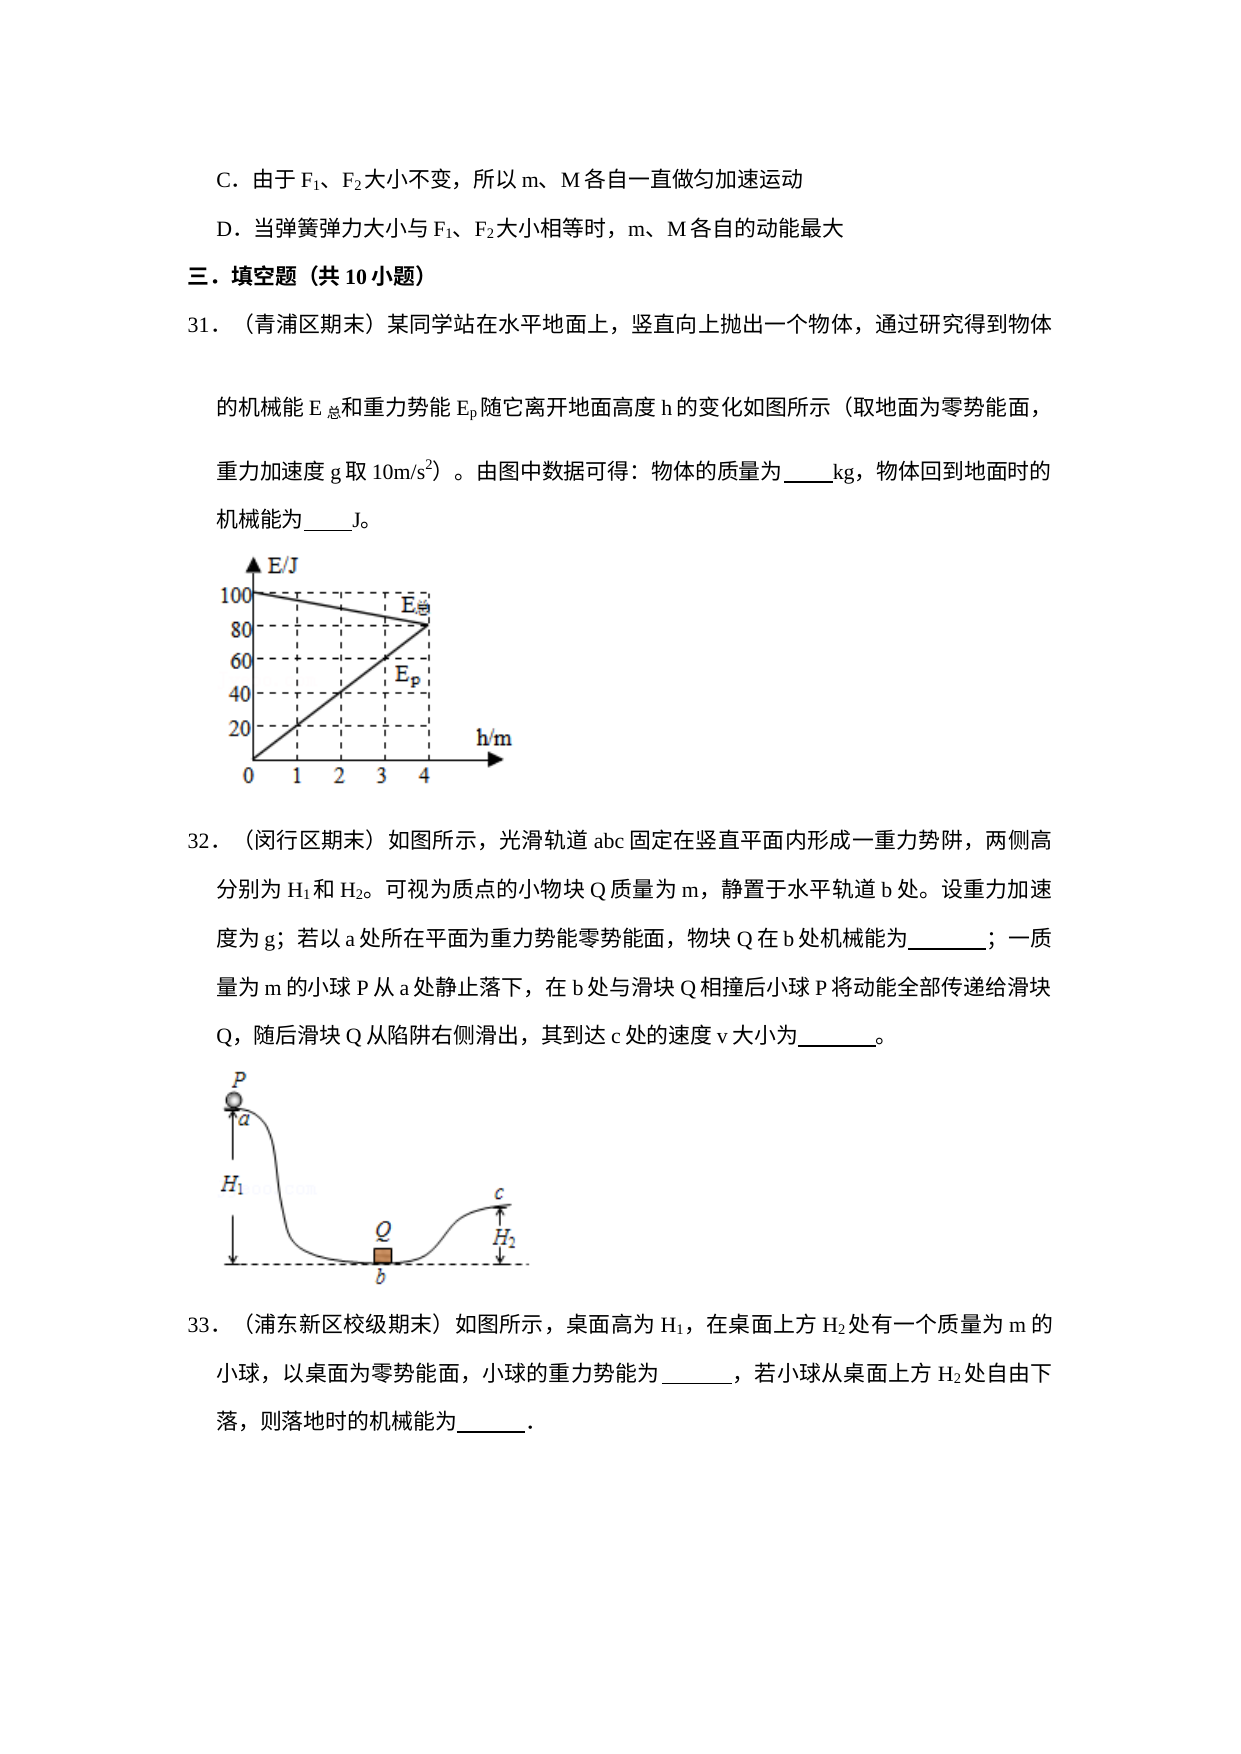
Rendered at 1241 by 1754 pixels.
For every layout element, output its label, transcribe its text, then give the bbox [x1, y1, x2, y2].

text D．当弹簧弹力大小与F1、F2大小相等时，m、M各自的动能最大 [187, 210, 1053, 243]
text C．由于F1、F2大小不变，所以m、M各自一直做匀加速运动 [187, 162, 1053, 194]
picture [216, 1066, 534, 1289]
text 32．（闵行区期末）如图所示，光滑轨道abc固定在竖直平面内形成一重力势阱，两侧高分别为H1和H2。可视为质点的小物块Q质量为m，静置于水平轨道b处。设重力加速度为g；若以a处所在平面为重力势能零势能面，物块Q在b处机械能为 ；一质量为m的小球P从a处静止落下，在b处与滑块Q相撞后小球P将动能全部传递给滑块Q，随后滑块Q从陷阱右侧滑出，其到达c处的速度v大小为 。 [187, 823, 1053, 1050]
text 三．填空题（共10小题） [187, 259, 1053, 291]
text 33．（浦东新区校级期末）如图所示，桌面高为H1，在桌面上方H2处有一个质量为m的小球，以桌面为零势能面，小球的重力势能为 ，若小球从桌面上方H2处自由下落，则落地时的机械能为 ． [187, 1306, 1053, 1436]
text 31．（青浦区期末）某同学站在水平地面上，竖直向上抛出一个物体，通过研究得到物体的机械能E总和重力势能Ep随它离开地面高度h的变化如图所示（取地面为零势能面，重力加速度g取10m/s2）。由图中数据可得：物体的质量为 kg，物体回到地面时的机械能为 J。 [187, 307, 1053, 534]
picture [216, 550, 518, 788]
